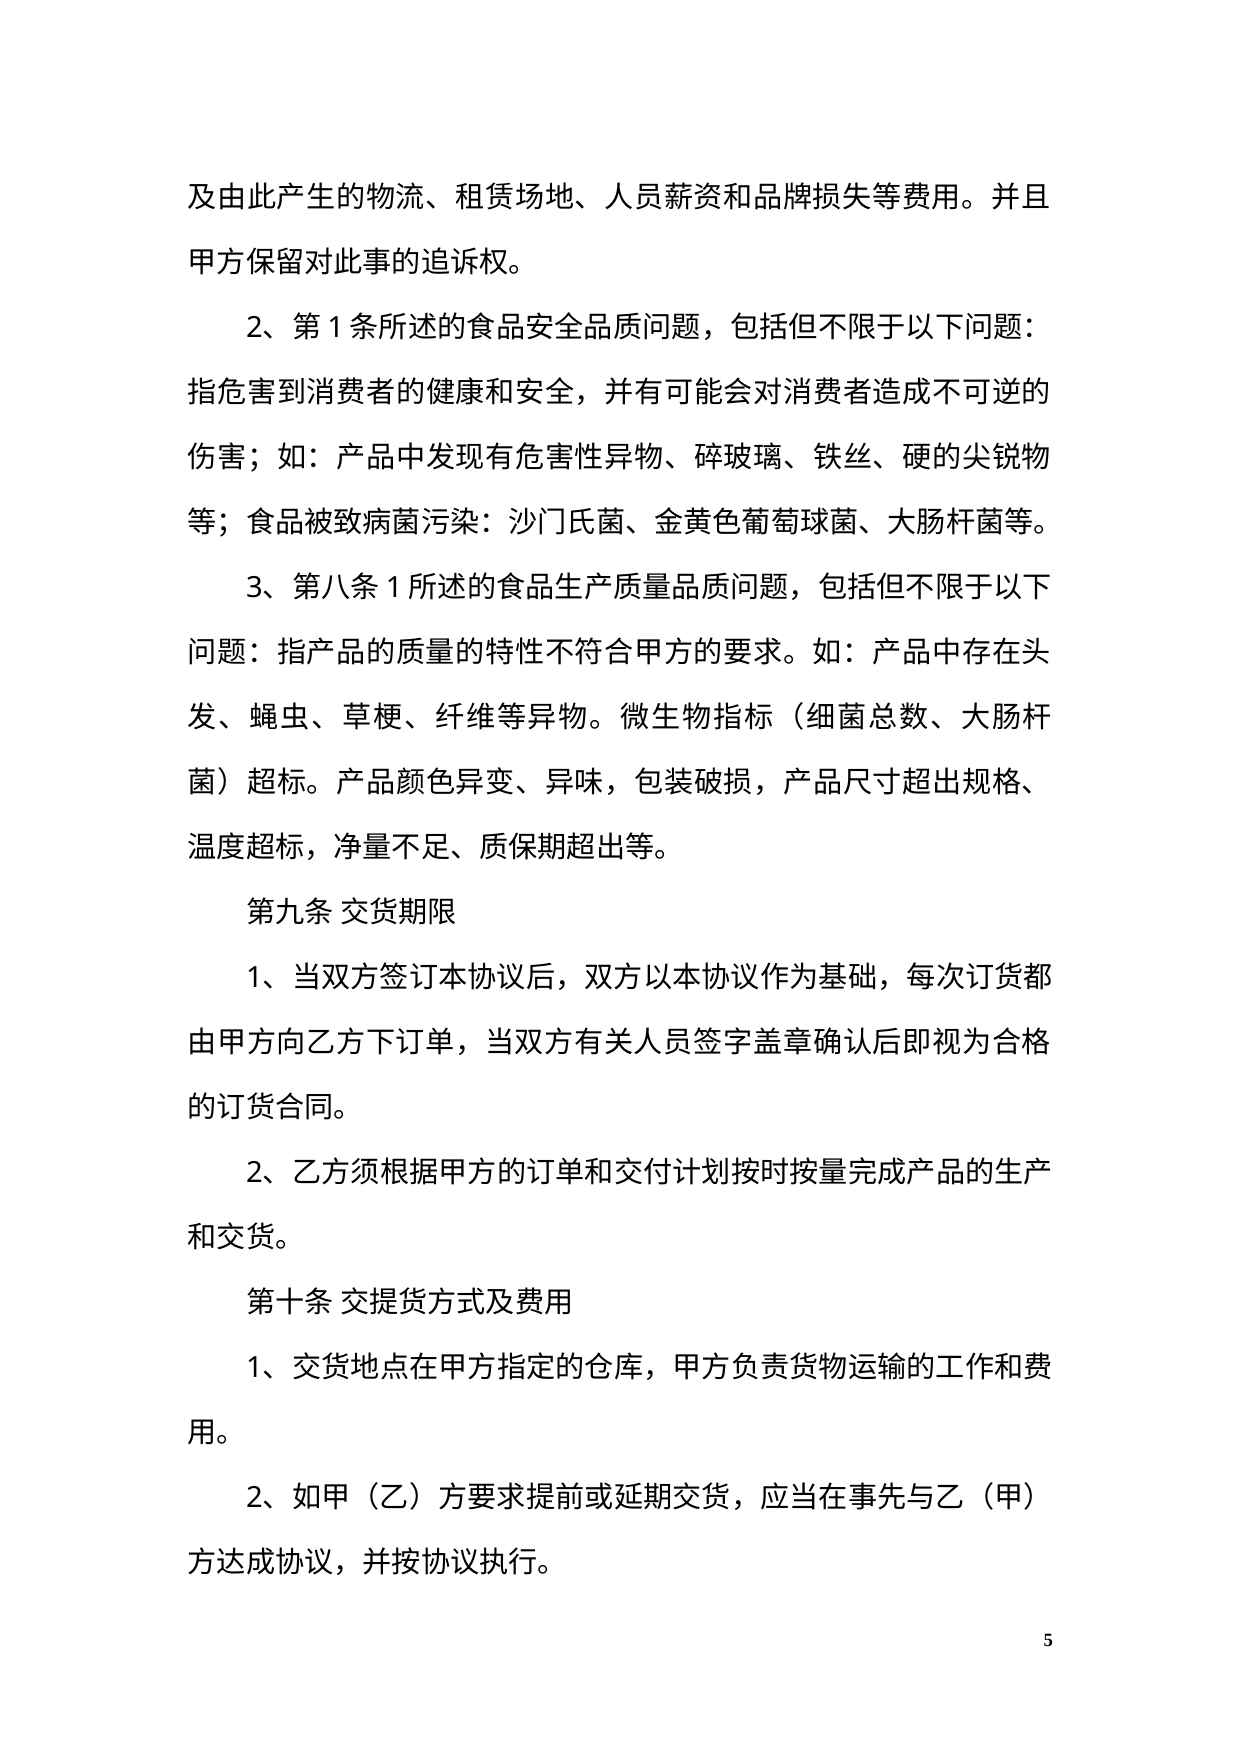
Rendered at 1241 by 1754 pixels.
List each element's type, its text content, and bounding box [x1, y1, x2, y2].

text 1、交货地点在甲方指定的仓库，甲方负责货物运输的工作和费用。 [187, 1332, 1053, 1462]
text 第十条 交提货方式及费用 [187, 1267, 1053, 1332]
text 2、乙方须根据甲方的订单和交付计划按时按量完成产品的生产和交货。 [187, 1137, 1053, 1267]
text 2、第1条所述的食品安全品质问题，包括但不限于以下问题：指危害到消费者的健康和安全，并有可能会对消费者造成不可逆的伤害；如：产品中发现有危害性异物、碎玻璃、铁丝、硬的尖锐物等；食品被致病菌污染：沙门氏菌、金黄色葡萄球菌、大肠杆菌等。 [187, 292, 1053, 552]
text 3、第八条1所述的食品生产质量品质问题，包括但不限于以下问题：指产品的质量的特性不符合甲方的要求。如：产品中存在头发、蝇虫、草梗、纤维等异物。微生物指标（细菌总数、大肠杆菌）超标。产品颜色异变、异味，包装破损，产品尺寸超出规格、温度超标，净量不足、质保期超出等。 [187, 552, 1053, 877]
text 第九条 交货期限 [187, 877, 1053, 942]
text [187, 162, 1053, 292]
text 1、当双方签订本协议后，双方以本协议作为基础，每次订货都由甲方向乙方下订单，当双方有关人员签字盖章确认后即视为合格的订货合同。 [187, 942, 1053, 1137]
text 2、如甲（乙）方要求提前或延期交货，应当在事先与乙（甲）方达成协议，并按协议执行。 [187, 1462, 1053, 1592]
